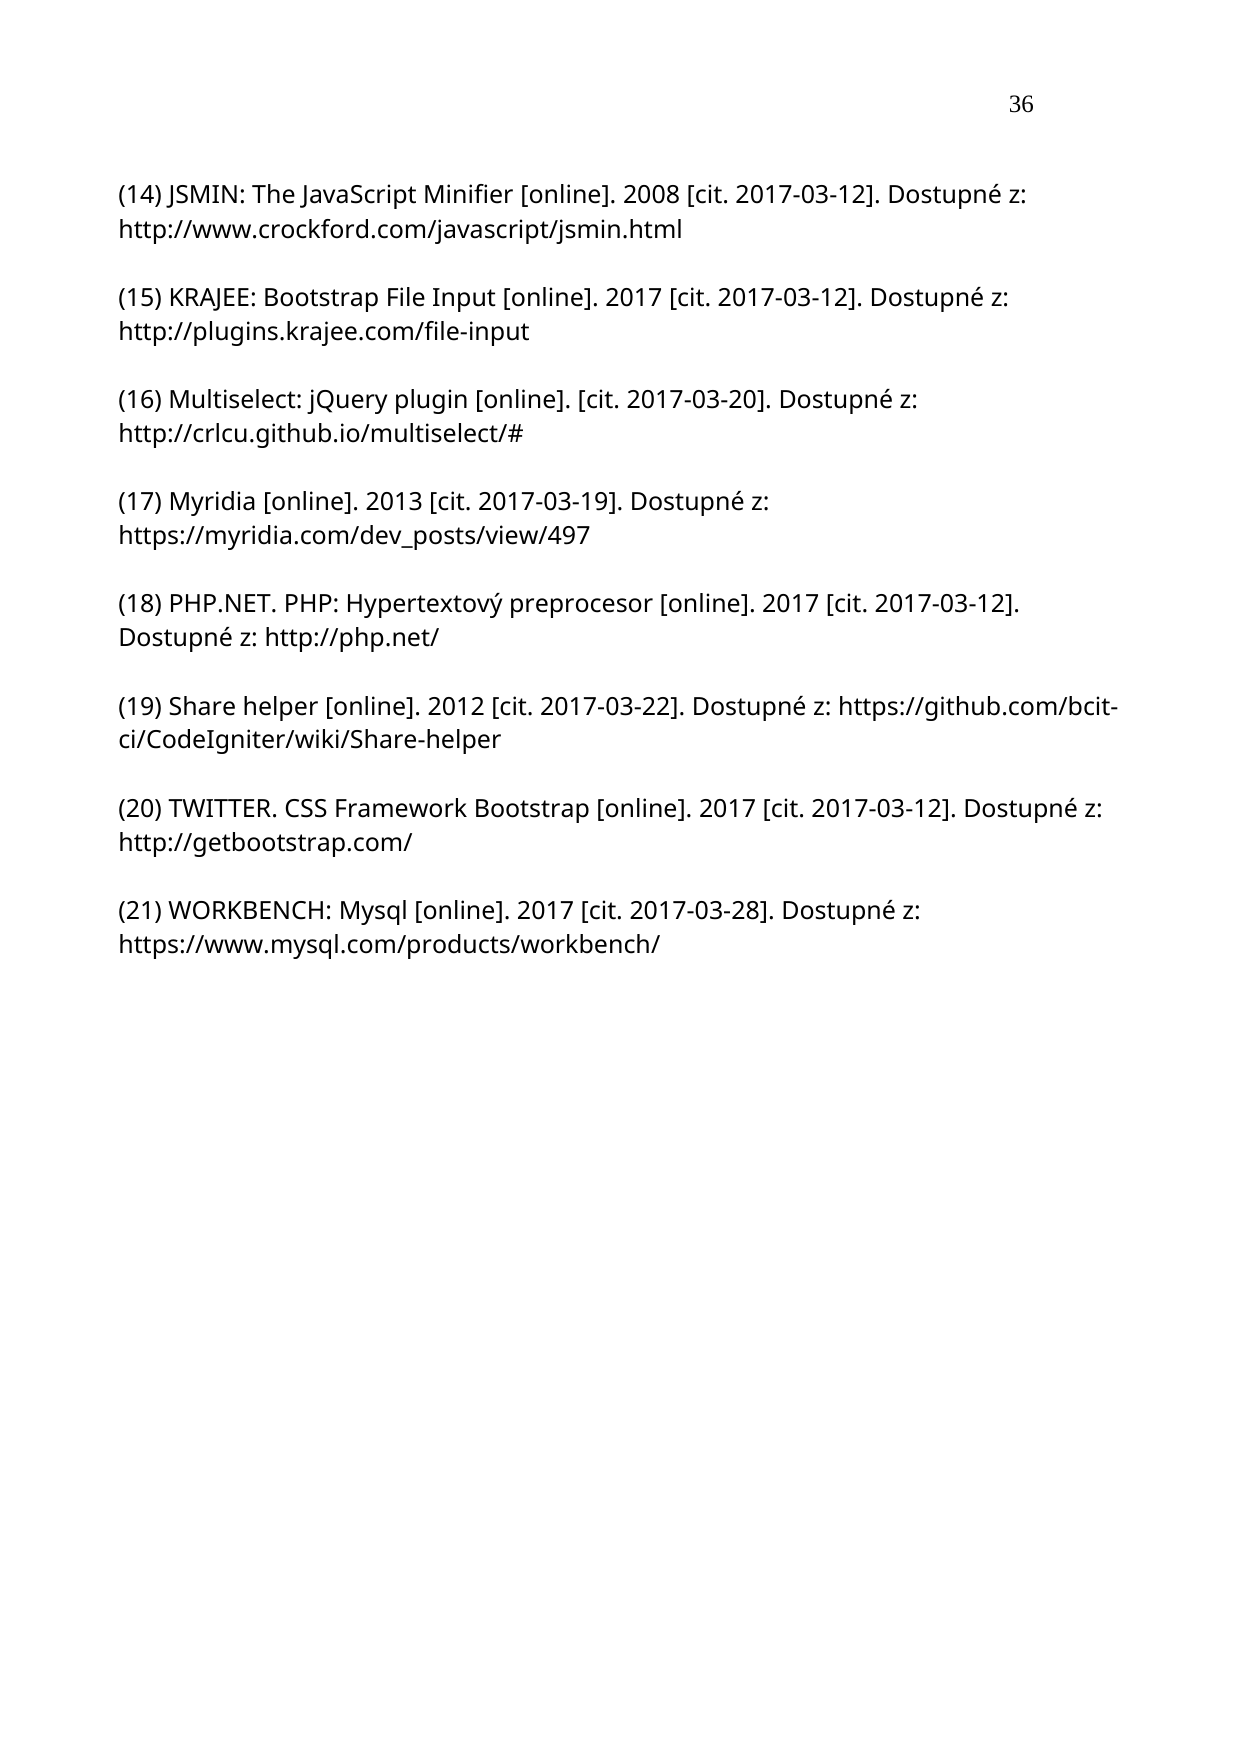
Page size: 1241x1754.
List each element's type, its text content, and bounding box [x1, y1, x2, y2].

text (21) WORKBENCH: Mysql [online]. 2017 [cit. 2017-03-28]. Dostupné z: https://www.mysql.com/products/workbench/ [118, 892, 1122, 961]
text (17) Myridia [online]. 2013 [cit. 2017-03-19]. Dostupné z: https://myridia.com/dev_posts/view/497 [118, 484, 1122, 552]
text (14) JSMIN: The JavaScript Minifier [online]. 2008 [cit. 2017-03-12]. Dostupné z: http://www.crockford.com/javascript/jsmin.html [118, 177, 1122, 245]
text (15) KRAJEE: Bootstrap File Input [online]. 2017 [cit. 2017-03-12]. Dostupné z: http://plugins.krajee.com/file-input [118, 279, 1122, 347]
text (19) Share helper [online]. 2012 [cit. 2017-03-22]. Dostupné z: https://github.com/bcit-ci/CodeIgniter/wiki/Share-helper [118, 688, 1122, 756]
text (16) Multiselect: jQuery plugin [online]. [cit. 2017-03-20]. Dostupné z: http://crlcu.github.io/multiselect/# [118, 382, 1122, 450]
text (18) PHP.NET. PHP: Hypertextový preprocesor [online]. 2017 [cit. 2017-03-12]. Dostupné z: http://php.net/ [118, 586, 1122, 654]
text (20) TWITTER. CSS Framework Bootstrap [online]. 2017 [cit. 2017-03-12]. Dostupné z: http://getbootstrap.com/ [118, 790, 1122, 858]
